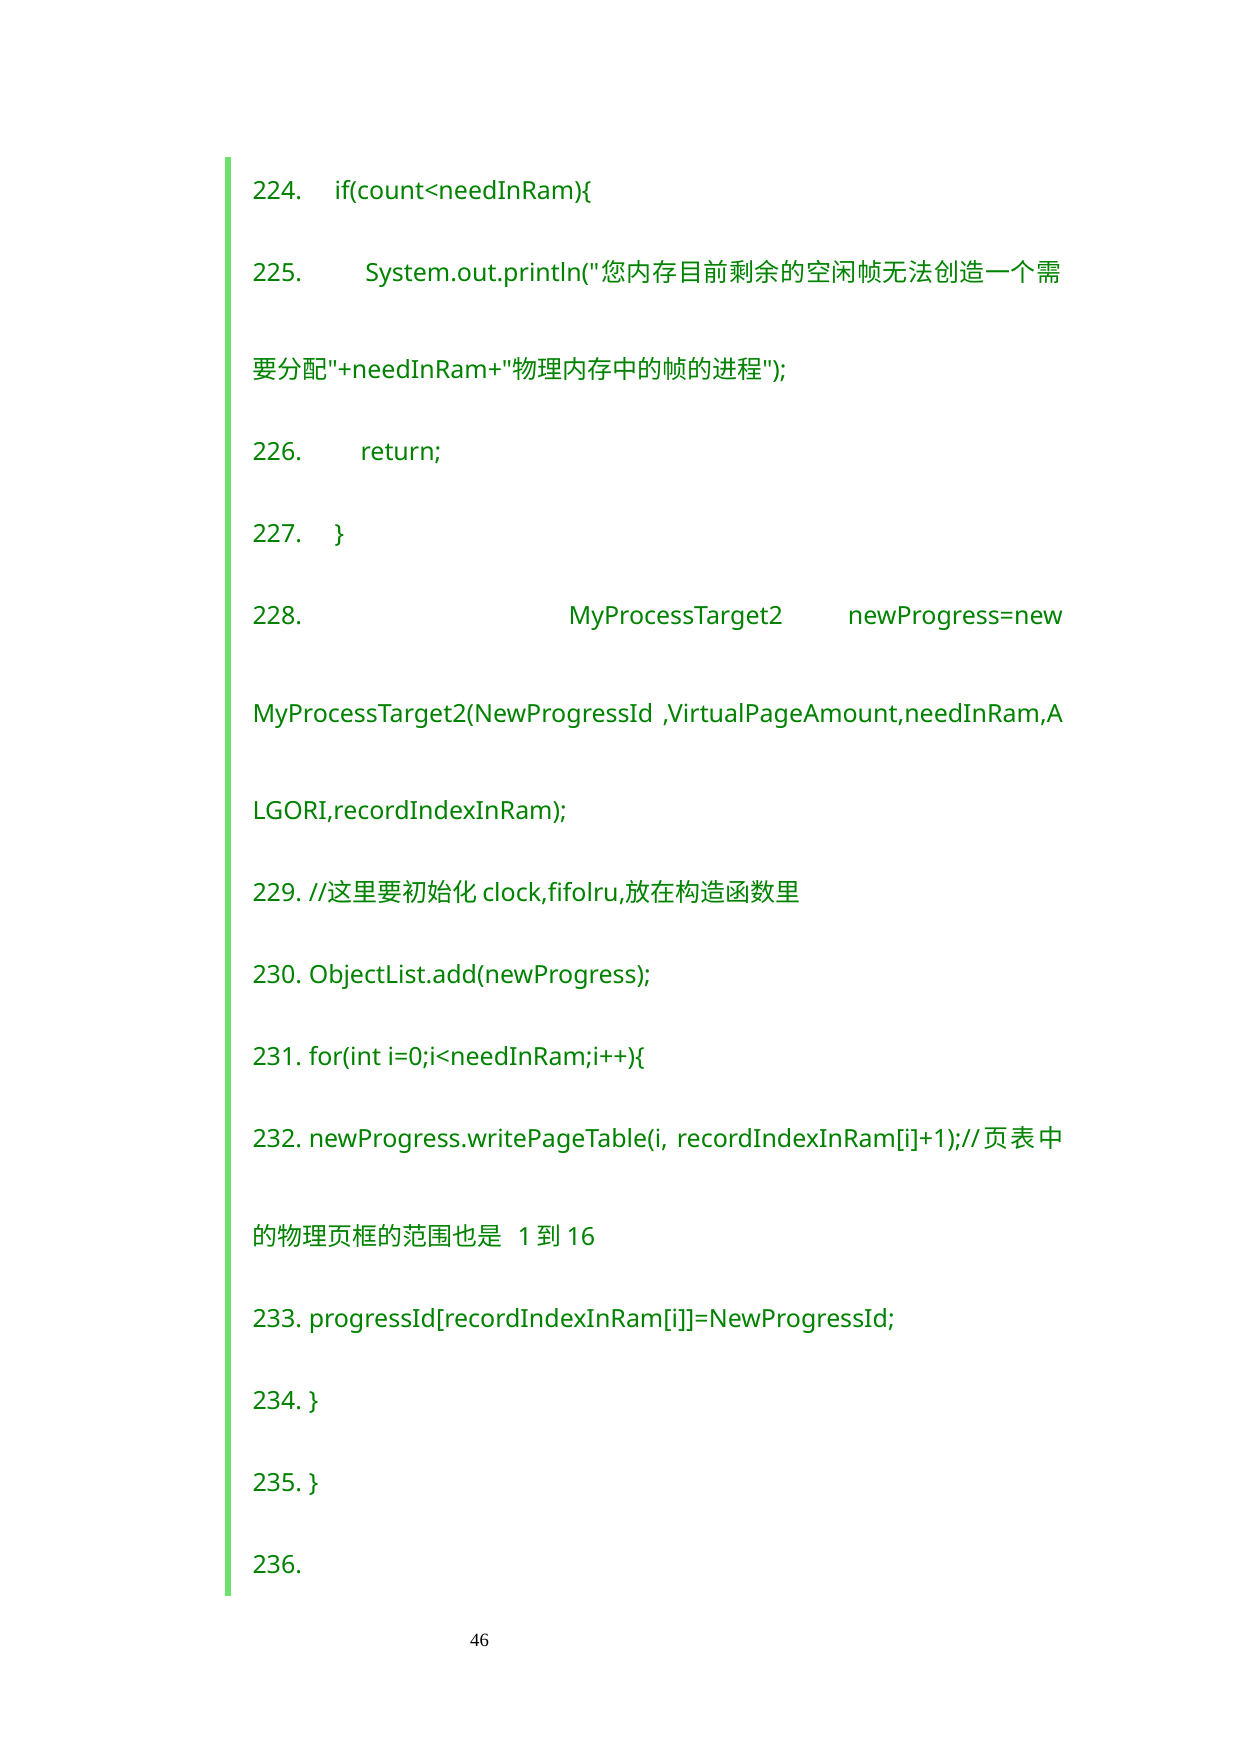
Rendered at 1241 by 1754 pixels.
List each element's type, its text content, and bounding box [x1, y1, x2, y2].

text } [231, 501, 1063, 566]
text if(count<needInRam){ [231, 157, 1063, 222]
text for(int i=0;i<needInRam;i++){ [231, 1024, 1063, 1089]
text newProgress.writePageTable(i, recordIndexInRam[i]+1);//页表中的物理页框的范围也是 1到16 [231, 1106, 1063, 1268]
text } [231, 1449, 1063, 1514]
text ObjectList.add(newProgress); [231, 942, 1063, 1007]
text MyProcessTarget2 newProgress=new MyProcessTarget2(NewProgressId ,VirtualPageAmount,needInRam,ALGORI,recordIndexInRam); [231, 583, 1063, 843]
text progressId[recordIndexInRam[i]]=NewProgressId; [231, 1285, 1063, 1350]
text System.out.println("您内存目前剩余的空闲帧无法创造一个需要分配"+needInRam+"物理内存中的帧的进程"); [231, 239, 1063, 402]
text return; [231, 419, 1063, 484]
text } [231, 1367, 1063, 1432]
text //这里要初始化clock,fifolru,放在构造函数里 [231, 859, 1063, 924]
